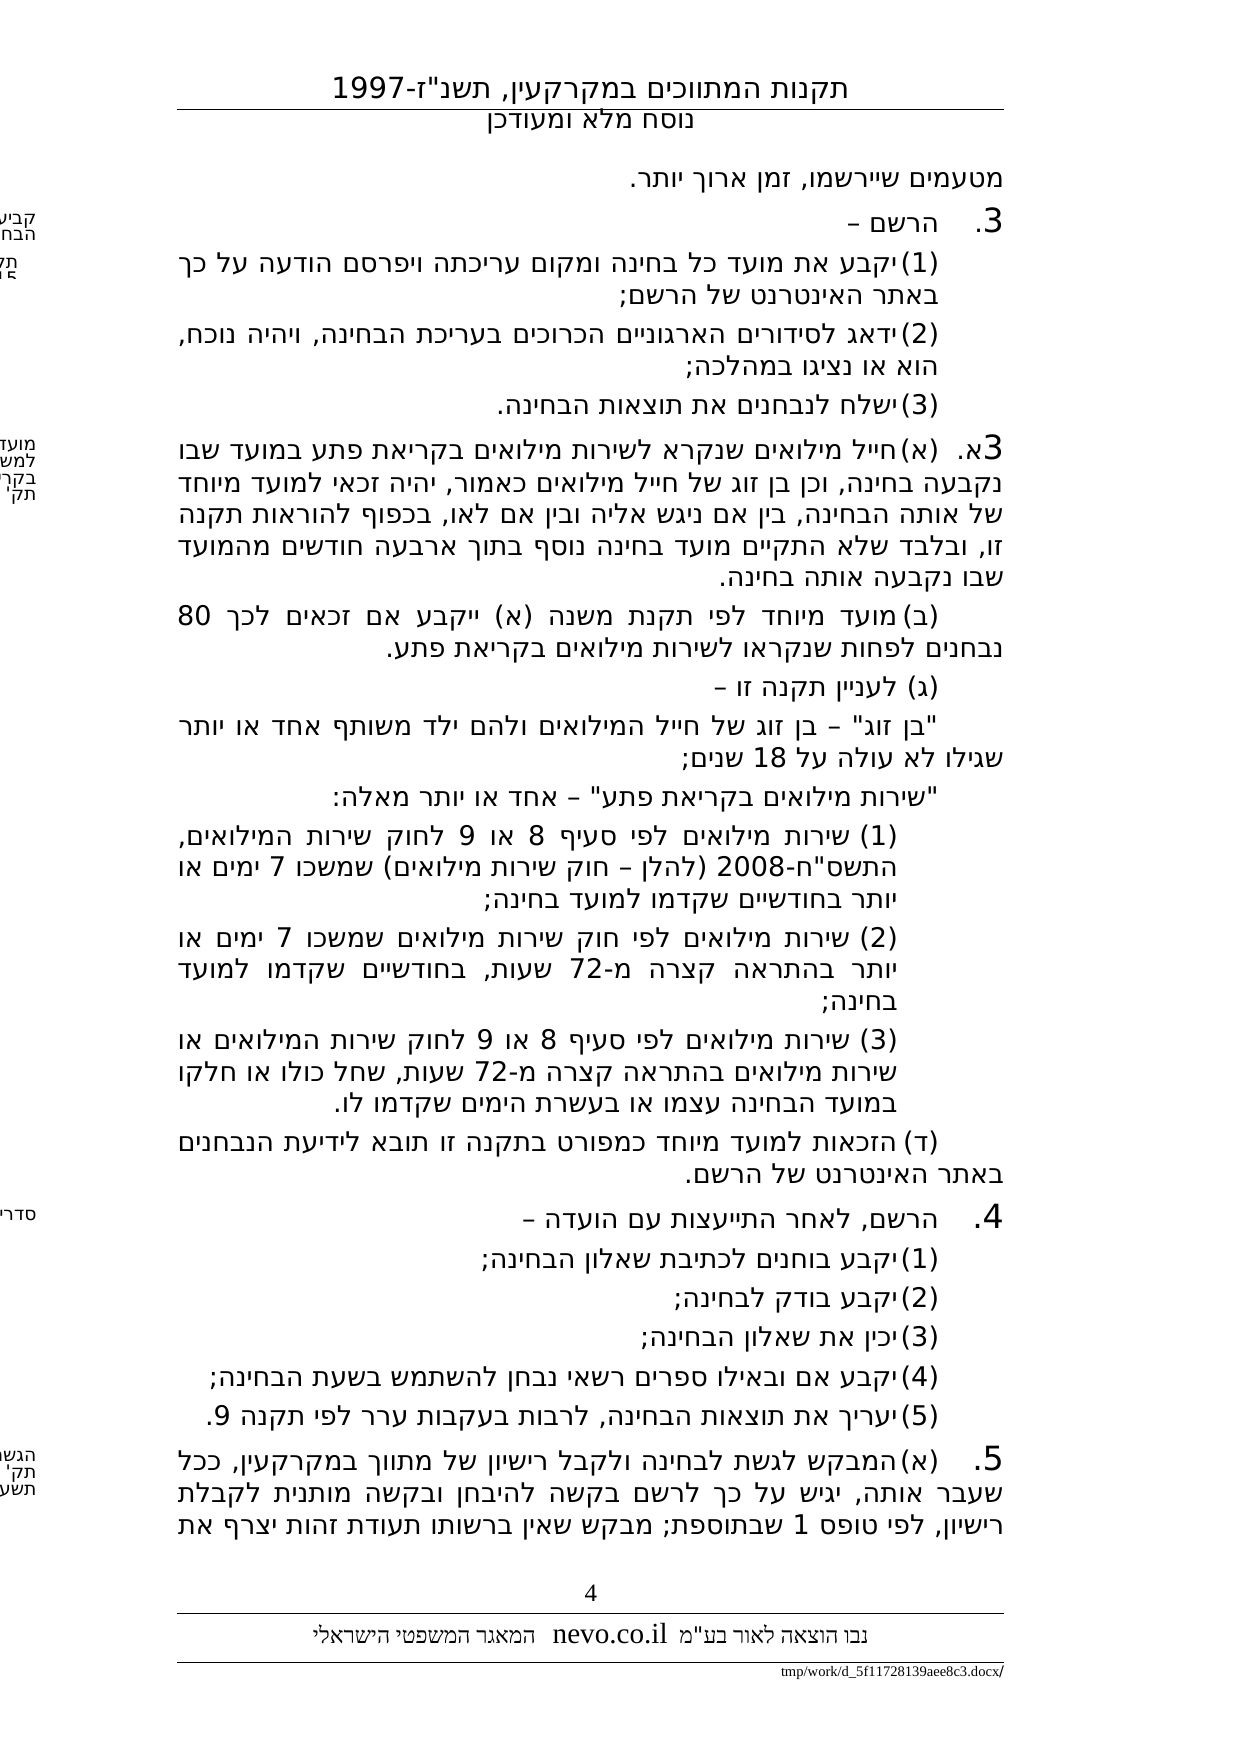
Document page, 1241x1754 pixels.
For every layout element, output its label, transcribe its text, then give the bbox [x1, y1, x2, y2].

text "בן זוג" – בן זוג של חייל המילואים ולהם ילד משותף אחד או יותר שגילו לא עולה על 18 שנים; [177, 710, 1004, 773]
text (1) יקבע את מועד כל בחינה ומקום עריכתה ויפרסם הודעה על כך באתר האינטרנט של הרשם; [177, 248, 939, 311]
text (ד) הזכאות למועד מיוחד כמפורט בתקנה זו תובא לידיעת הנבחנים באתר האינטרנט של הרשם. [177, 1127, 1004, 1190]
text (3) ישלח לנבחנים את תוצאות הבחינה. [177, 389, 939, 421]
text (ד) משך הבחינה יהיה שעתיים, זולת אם אישר הרשם לנבחן מסוים, מטעמים שיירשמו, זמן ארוך יותר. [177, 162, 1004, 194]
text (2) יקבע בודק לבחינה; [177, 1283, 939, 1314]
text (1) יקבע בוחנים לכתיבת שאלון הבחינה; [177, 1244, 939, 1275]
text (2) ידאג לסידורים הארגוניים הכרוכים בעריכת הבחינה, ויהיה נוכח, הוא או נציגו במהלכה; [177, 318, 939, 382]
text 3. הרשם – [177, 201, 1004, 240]
text (2) שירות מילואים לפי חוק שירות מילואים שמשכו 7 ימים או יותר בהתראה קצרה מ-72 שעות, בחודשיים שקדמו למועד בחינה; [177, 922, 898, 1017]
text (4) יקבע אם ובאילו ספרים רשאי נבחן להשתמש בשעת הבחינה; [177, 1361, 939, 1392]
text (3) שירות מילואים לפי סעיף 8 או 9 לחוק שירות המילואים או שירות מילואים בהתראה קצרה מ-72 שעות, שחל כולו או חלקו במועד הבחינה עצמו או בעשרת הימים שקדמו לו. [177, 1024, 898, 1119]
text (1) שירות מילואים לפי סעיף 8 או 9 לחוק שירות המילואים, התשס"ח-2008 (להלן – חוק שירות מילואים) שמשכו 7 ימים או יותר בחודשיים שקדמו למועד בחינה; [177, 820, 898, 915]
text "שירות מילואים בקריאת פתע" – אחד או יותר מאלה: [177, 781, 1004, 813]
text (5) יעריך את תוצאות הבחינה, לרבות בעקבות ערר לפי תקנה 9. [177, 1400, 939, 1431]
text 3א. (א) חייל מילואים שנקרא לשירות מילואים בקריאת פתע במועד שבו נקבעה בחינה, וכן בן זוג של חייל מילואים כאמור, יהיה זכאי למועד מיוחד של אותה הבחינה, בין אם ניגש אליה ובין אם לאו, בכפוף להוראות תקנה זו, ובלבד שלא התקיים מועד בחינה נוסף בתוך ארבעה חודשים מהמועד שבו נקבעה אותה בחינה. [177, 428, 1004, 593]
text (ב) מועד מיוחד לפי תקנת משנה (א) ייקבע אם זכאים לכך 80 נבחנים לפחות שנקראו לשירות מילואים בקריאת פתע. [177, 601, 1004, 664]
text (3) יכין את שאלון הבחינה; [177, 1322, 939, 1353]
text (ג) לעניין תקנה זו – [177, 671, 1004, 703]
text 4. הרשם, לאחר התייעצות עם הועדה – [177, 1197, 1004, 1236]
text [177, 1439, 1004, 1541]
